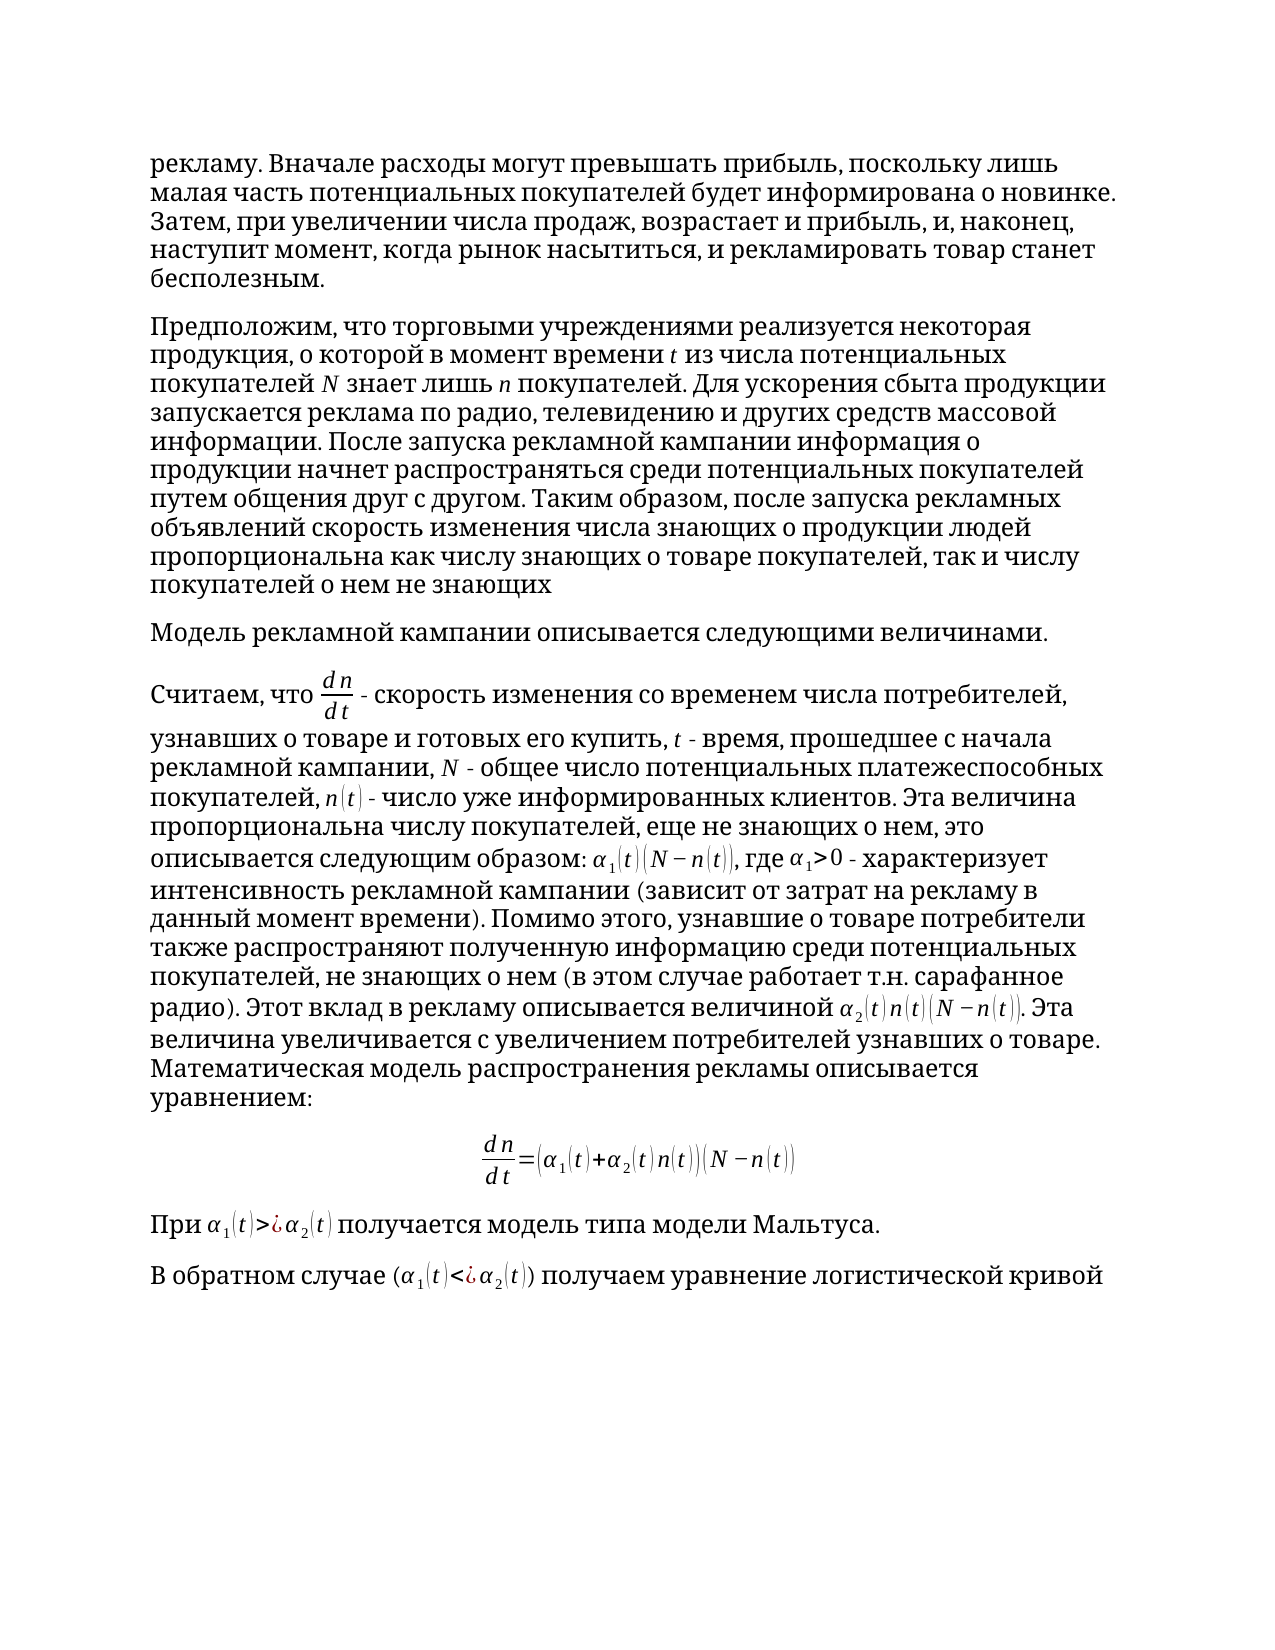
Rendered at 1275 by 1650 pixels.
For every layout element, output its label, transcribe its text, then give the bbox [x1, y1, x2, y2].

text В обратном случае () получаем уравнение логистической кривой [150, 1260, 1125, 1293]
text Модель рекламной кампании описывается следующими величинами. [150, 619, 1125, 647]
text Предположим, что торговыми учреждениями реализуется некоторая продукция, о которой в момент времени из числа потенциальных покупателей знает лишь покупателей. Для ускорения сбыта продукции запускается реклама по радио, телевидению и других средств массовой информации. После запуска рекламной кампании информация о продукции начнет распространяться среди потенциальных покупателей путем общения друг с другом. Таким образом, после запуска рекламных объявлений скорость изменения числа знающих о продукции людей пропорциональна как числу знающих о товаре покупателей, так и числу покупателей о нем не знающих [150, 312, 1125, 600]
text Считаем, что - скорость изменения со временем числа потребителей, узнавших о товаре и готовых его купить, - время, прошедшее с начала рекламной кампании, - общее число потенциальных платежеспособных покупателей, - число уже информированных клиентов. Эта величина пропорциональна числу покупателей, еще не знающих о нем, это описывается следующим образом: , где - характеризует интенсивность рекламной кампании (зависит от затрат на рекламу в данный момент времени). Помимо этого, узнавшие о товаре потребители также распространяют полученную информацию среди потенциальных покупателей, не знающих о нем (в этом случае работает т.н. сарафанное радио). Этот вклад в рекламу описывается величиной . Эта величина увеличивается с увеличением потребителей узнавших о товаре. Математическая модель распространения рекламы описывается уравнением: [150, 666, 1125, 1112]
text При получается модель типа модели Мальтуса. [150, 1209, 1125, 1242]
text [150, 150, 1125, 294]
